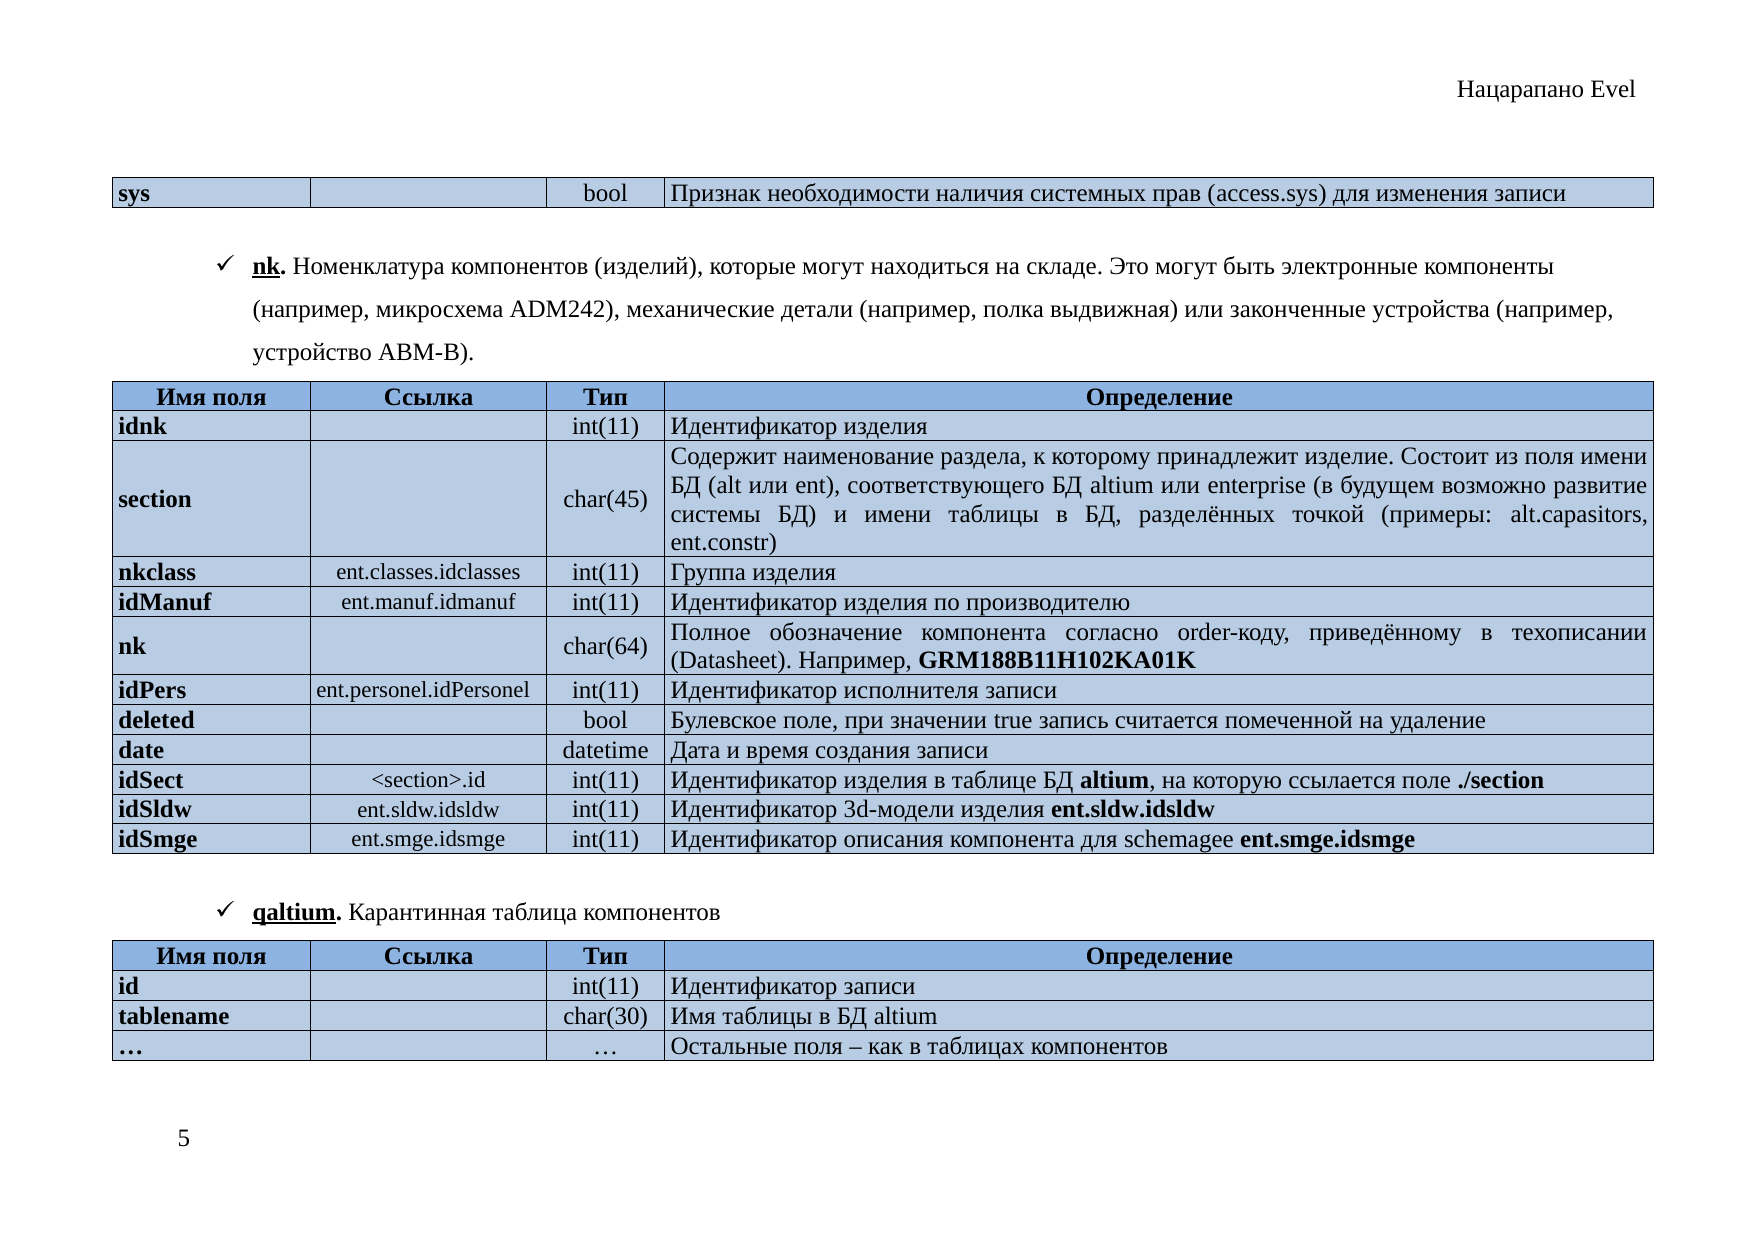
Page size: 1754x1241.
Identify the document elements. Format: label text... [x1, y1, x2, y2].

table_cell idnk [113, 411, 310, 440]
table_cell Идентификатор изделия [665, 411, 1653, 440]
table_cell int(11) [547, 587, 664, 616]
table_header Ссылка [311, 382, 546, 410]
table_cell [311, 735, 546, 764]
list nk. Номенклатура компонентов (изделий), которые могут находиться на складе. Это могут быть электронные компоненты (например, микросхема ADM242), механические детали (например, полка выдвижная) или законченные устройства (например, устройство АВМ-В). [215, 251, 1636, 366]
table_cell date [113, 735, 310, 764]
table_cell idPers [113, 675, 310, 704]
table_header Определение [665, 941, 1653, 970]
table_header Ссылка [311, 941, 546, 970]
table_cell [311, 1001, 546, 1030]
table_cell idSmge [113, 824, 310, 853]
table_cell Булевское поле, при значении true запись считается помеченной на удаление [665, 705, 1653, 734]
table_cell Идентификатор исполнителя записи [665, 675, 1653, 704]
table_cell id [113, 971, 310, 1000]
table_cell Остальные поля – как в таблицах компонентов [665, 1031, 1653, 1059]
table_cell int(11) [547, 675, 664, 704]
table_cell int(11) [547, 557, 664, 586]
table_cell [311, 1031, 546, 1059]
table_cell idSect [113, 765, 310, 793]
table_cell char(64) [547, 617, 664, 674]
table_cell Идентификатор изделия по производителю [665, 587, 1653, 616]
table_cell Признак необходимости наличия системных прав (access.sys) для изменения записи [665, 178, 1653, 207]
table_cell [311, 705, 546, 734]
table_cell [311, 441, 546, 556]
table_cell tablename [113, 1001, 310, 1030]
list qaltium. Карантинная таблица компонентов [215, 897, 1636, 926]
table_cell ent.classes.idclasses [311, 557, 546, 586]
table_cell [311, 411, 546, 440]
table_header Тип [547, 941, 664, 970]
table_cell <section>.id [311, 765, 546, 793]
table_cell ent.sldw.idsldw [311, 795, 546, 823]
table_cell [311, 617, 546, 674]
table_cell int(11) [547, 765, 664, 793]
table_cell bool [547, 178, 664, 207]
table_cell section [113, 441, 310, 556]
table_cell char(45) [547, 441, 664, 556]
table_cell Имя таблицы в БД altium [665, 1001, 1653, 1030]
table_cell Полное обозначение компонента согласно order-коду, приведённому в техописании (Datasheet). Например, GRM188B11H102KA01K [665, 617, 1653, 674]
table_cell nk [113, 617, 310, 674]
table_header Имя поля [113, 941, 310, 970]
table_cell datetime [547, 735, 664, 764]
table_cell Идентификатор описания компонента для schemagee ent.smge.idsmge [665, 824, 1653, 853]
table_cell int(11) [547, 971, 664, 1000]
table_cell int(11) [547, 824, 664, 853]
table_cell Дата и время создания записи [665, 735, 1653, 764]
table_cell … [113, 1031, 310, 1059]
table_cell Содержит наименование раздела, к которому принадлежит изделие. Состоит из поля имени БД (alt или ent), соответствующего БД altium или enterprise (в будущем возможно развитие системы БД) и имени таблицы в БД, разделённых точкой (примеры: alt.capasitors, ent.constr) [665, 441, 1653, 556]
table_header Тип [547, 382, 664, 410]
table_cell idManuf [113, 587, 310, 616]
table_cell bool [547, 705, 664, 734]
table_cell sys [113, 178, 310, 207]
table_header Имя поля [113, 382, 310, 410]
table_cell int(11) [547, 795, 664, 823]
table_cell Идентификатор записи [665, 971, 1653, 1000]
table_cell int(11) [547, 411, 664, 440]
table_cell idSldw [113, 795, 310, 823]
table_cell deleted [113, 705, 310, 734]
table_cell ent.smge.idsmge [311, 824, 546, 853]
table_cell Идентификатор изделия в таблице БД altium, на которую ссылается поле ./section [665, 765, 1653, 793]
table_cell [311, 971, 546, 1000]
table_cell … [547, 1031, 664, 1059]
table_header Определение [665, 382, 1653, 410]
table_cell Идентификатор 3d-модели изделия ent.sldw.idsldw [665, 795, 1653, 823]
table_cell [311, 178, 546, 207]
table_cell nkclass [113, 557, 310, 586]
table_cell ent.personel.idPersonel [311, 675, 546, 704]
table_cell char(30) [547, 1001, 664, 1030]
table_cell Группа изделия [665, 557, 1653, 586]
table_cell ent.manuf.idmanuf [311, 587, 546, 616]
